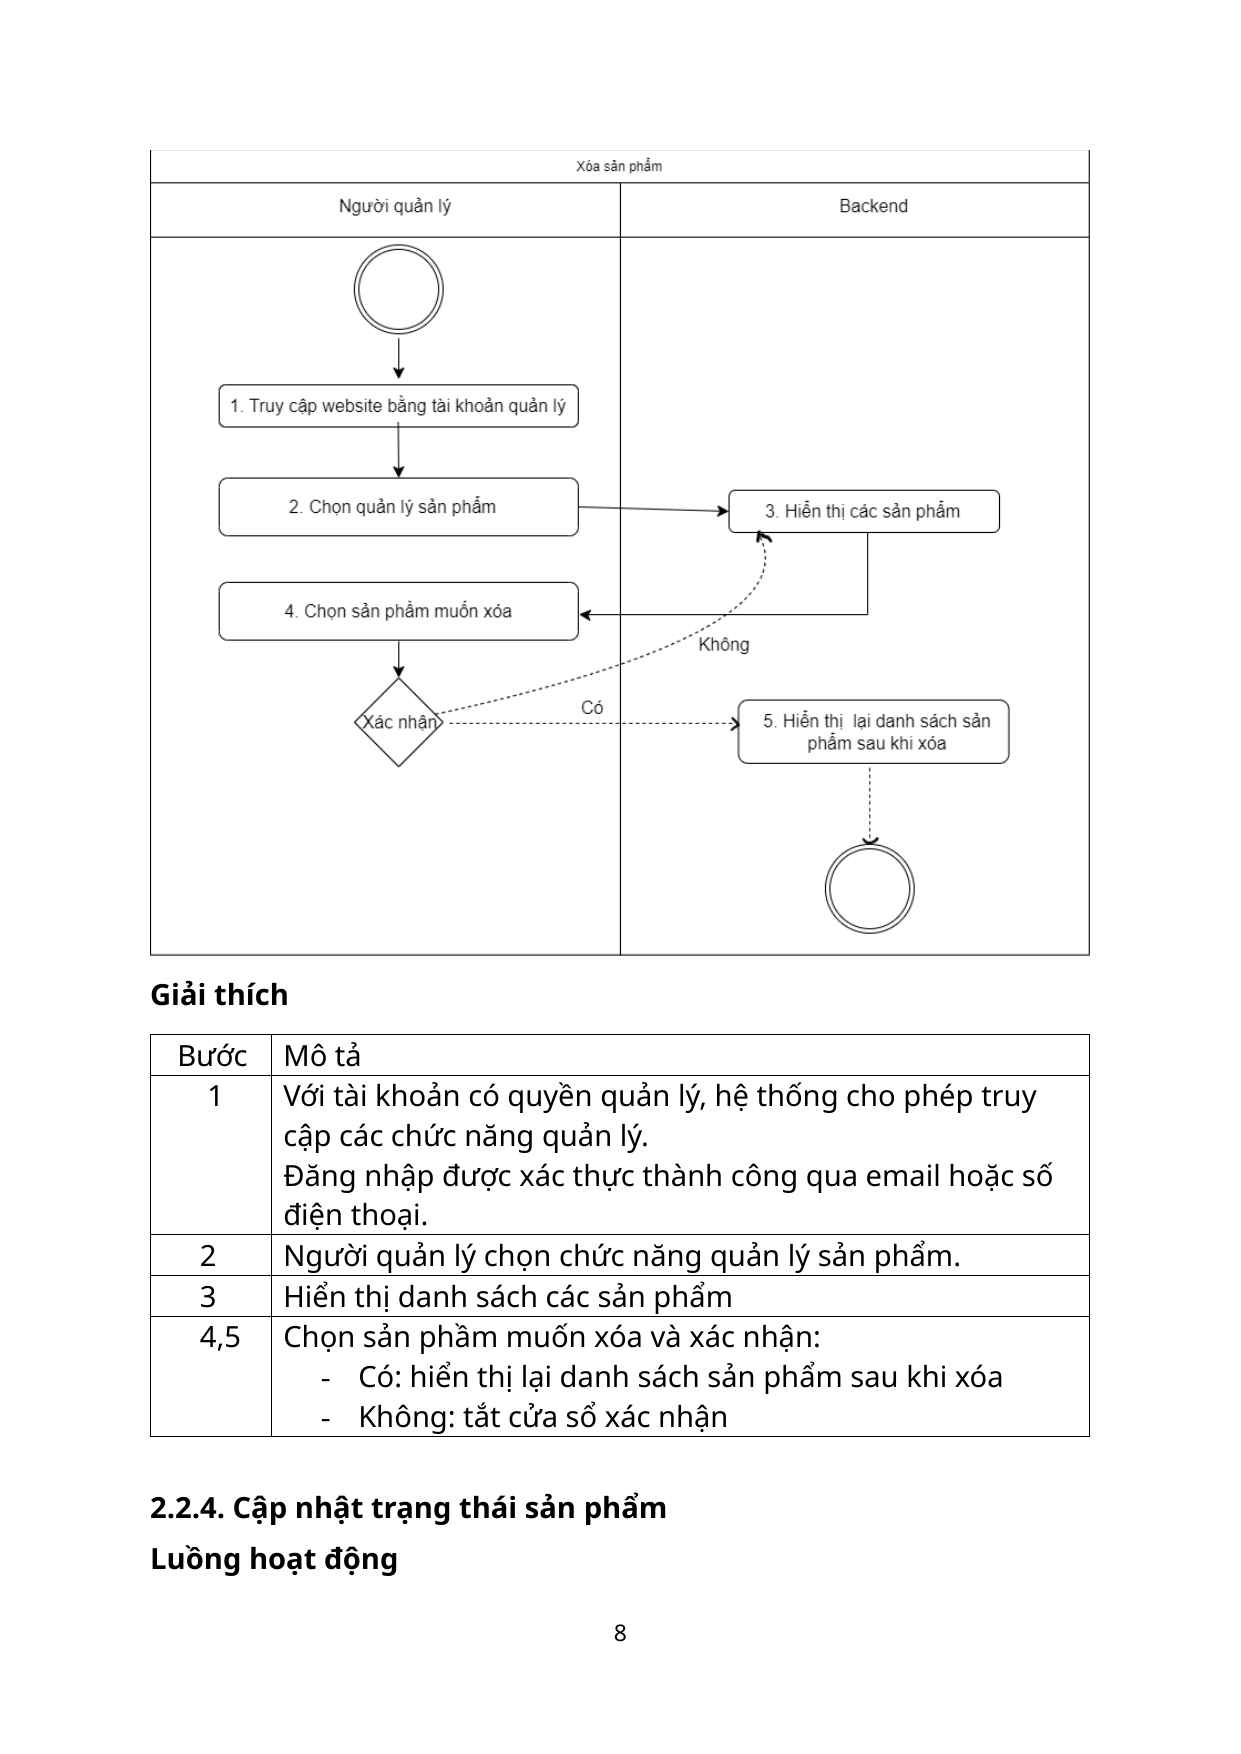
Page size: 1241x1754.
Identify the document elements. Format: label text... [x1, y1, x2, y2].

table_cell 3 [151, 1276, 271, 1316]
text Giải thích [150, 974, 1090, 1014]
table_cell 4,5 [151, 1317, 271, 1436]
table_cell Người quản lý chọn chức năng quản lý sản phẩm. [272, 1235, 1089, 1275]
picture [150, 150, 1091, 956]
subtitle 2.2.4. Cập nhật trạng thái sản phẩm [150, 1487, 1090, 1527]
table_header Bước [151, 1035, 271, 1074]
table_cell Hiển thị danh sách các sản phẩm [272, 1276, 1089, 1316]
table_cell 2 [151, 1235, 271, 1275]
table_cell Chọn sản phầm muốn xóa và xác nhận: Có: hiển thị lại danh sách sản phẩm sau khi xóa Không: tắt cửa sổ xác nhận [272, 1317, 1089, 1436]
table_cell Với tài khoản có quyền quản lý, hệ thống cho phép truy cập các chức năng quản lý. Đăng nhập được xác thực thành công qua email hoặc số điện thoại. [272, 1076, 1089, 1234]
table_header Mô tả [272, 1035, 1089, 1074]
table_cell 1 [151, 1076, 271, 1234]
text Luồng hoạt động [150, 1538, 1090, 1578]
